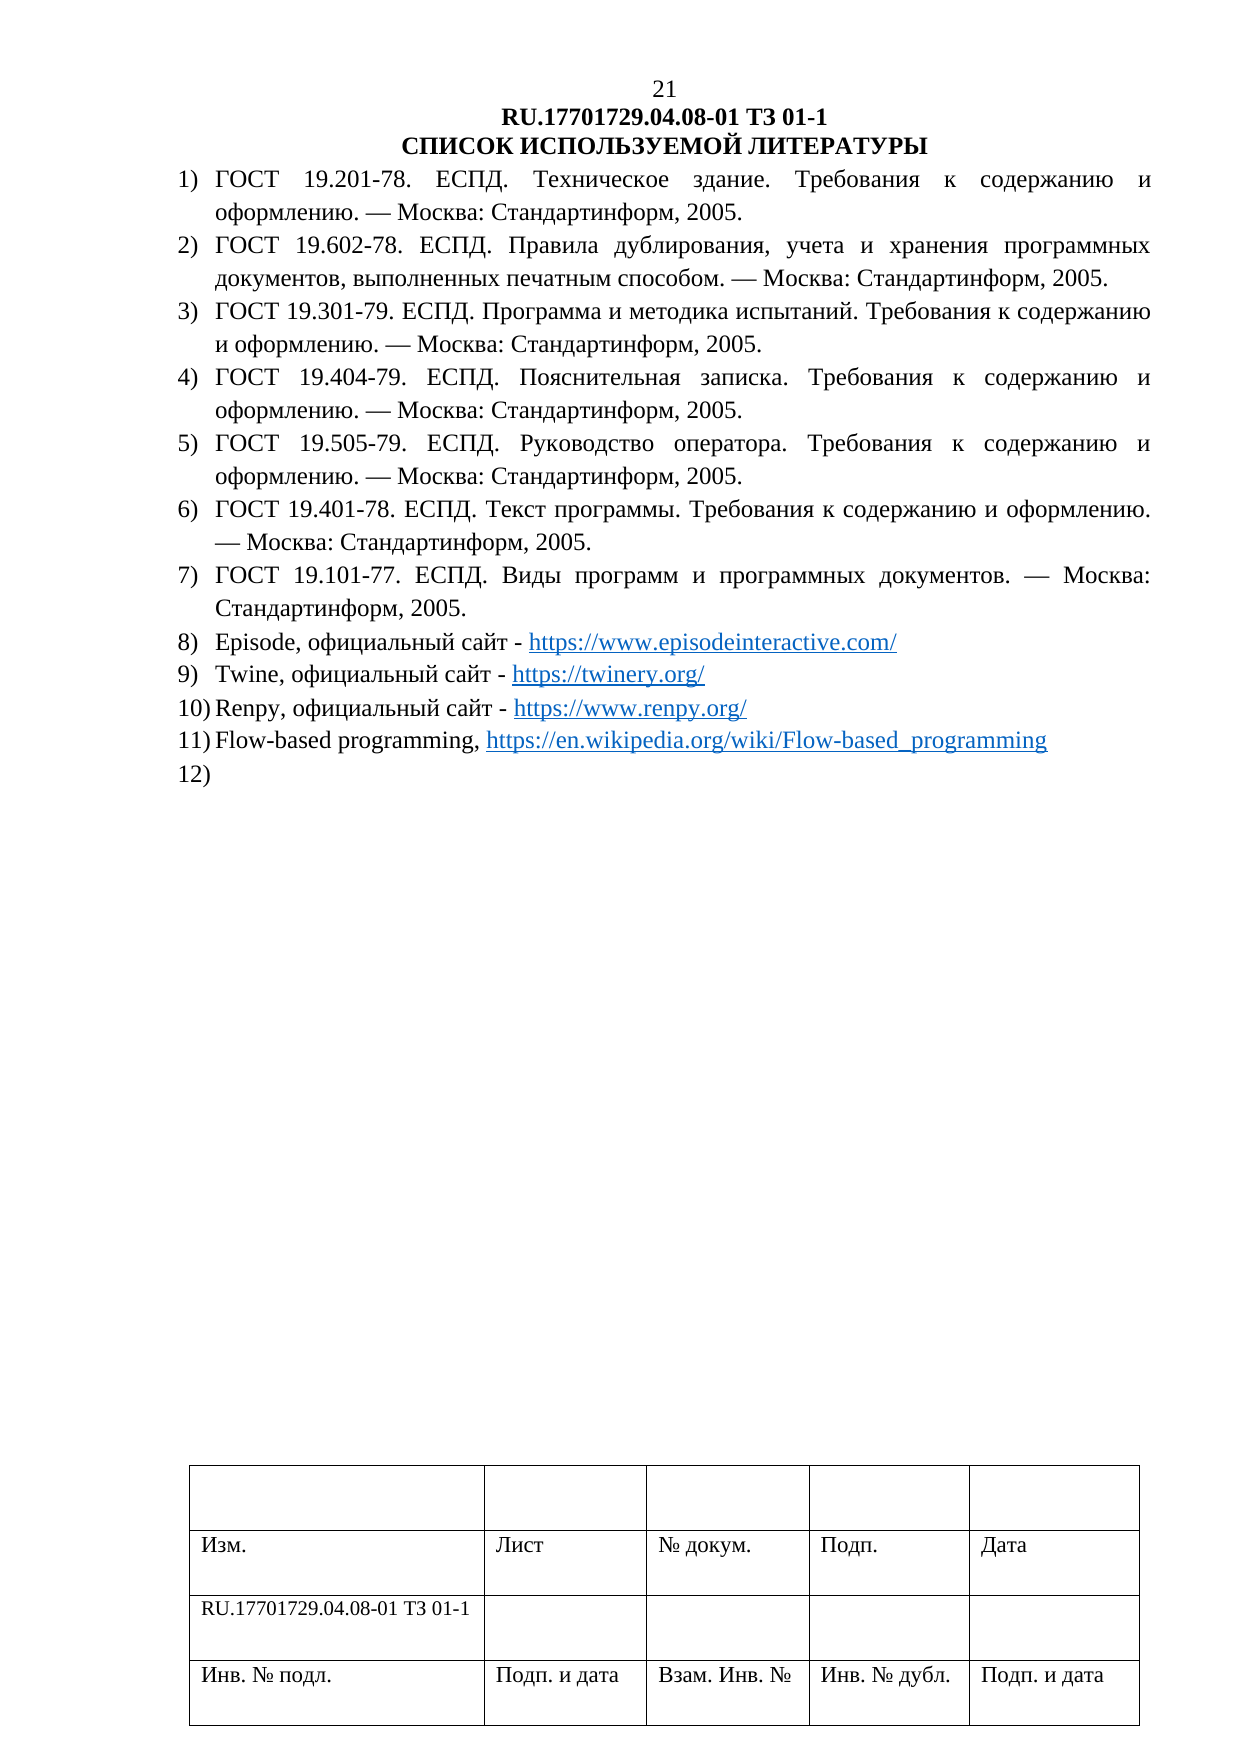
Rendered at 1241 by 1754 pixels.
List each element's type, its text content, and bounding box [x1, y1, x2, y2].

list Episode, официальный сайт - https://www.episodeinteractive.com/ [177, 627, 1152, 655]
list Flow-based programming, https://en.wikipedia.org/wiki/Flow-based_programming [177, 726, 1152, 754]
list Twine, официальный сайт - https://twinery.org/ [177, 659, 1152, 688]
list ГОСТ 19.401-78. ЕСПД. Текст программы. Требования к содержанию и оформлению. — Москва: Стандартинформ, 2005. [177, 494, 1152, 556]
list Renpy, официальный сайт - https://www.renpy.org/ [177, 693, 1152, 721]
text СПИСОК ИСПОЛЬЗУЕМОЙ ЛИТЕРАТУРЫ [177, 131, 1152, 160]
list ГОСТ 19.602-78. ЕСПД. Правила дублирования, учета и хранения программных документов, выполненных печатным способом. — Москва: Стандартинформ, 2005. [177, 230, 1152, 292]
list ГОСТ 19.201-78. ЕСПД. Техническое здание. Требования к содержанию и оформлению. — Москва: Стандартинформ, 2005. [177, 164, 1152, 226]
list ГОСТ 19.101-77. ЕСПД. Виды программ и программных документов. — Москва: Стандартинформ, 2005. [177, 561, 1152, 622]
list ГОСТ 19.505-79. ЕСПД. Руководство оператора. Требования к содержанию и оформлению. — Москва: Стандартинформ, 2005. [177, 428, 1152, 490]
list ГОСТ 19.301-79. ЕСПД. Программа и методика испытаний. Требования к содержанию и оформлению. — Москва: Стандартинформ, 2005. [177, 296, 1152, 358]
list ГОСТ 19.404-79. ЕСПД. Пояснительная записка. Требования к содержанию и оформлению. — Москва: Стандартинформ, 2005. [177, 362, 1152, 424]
